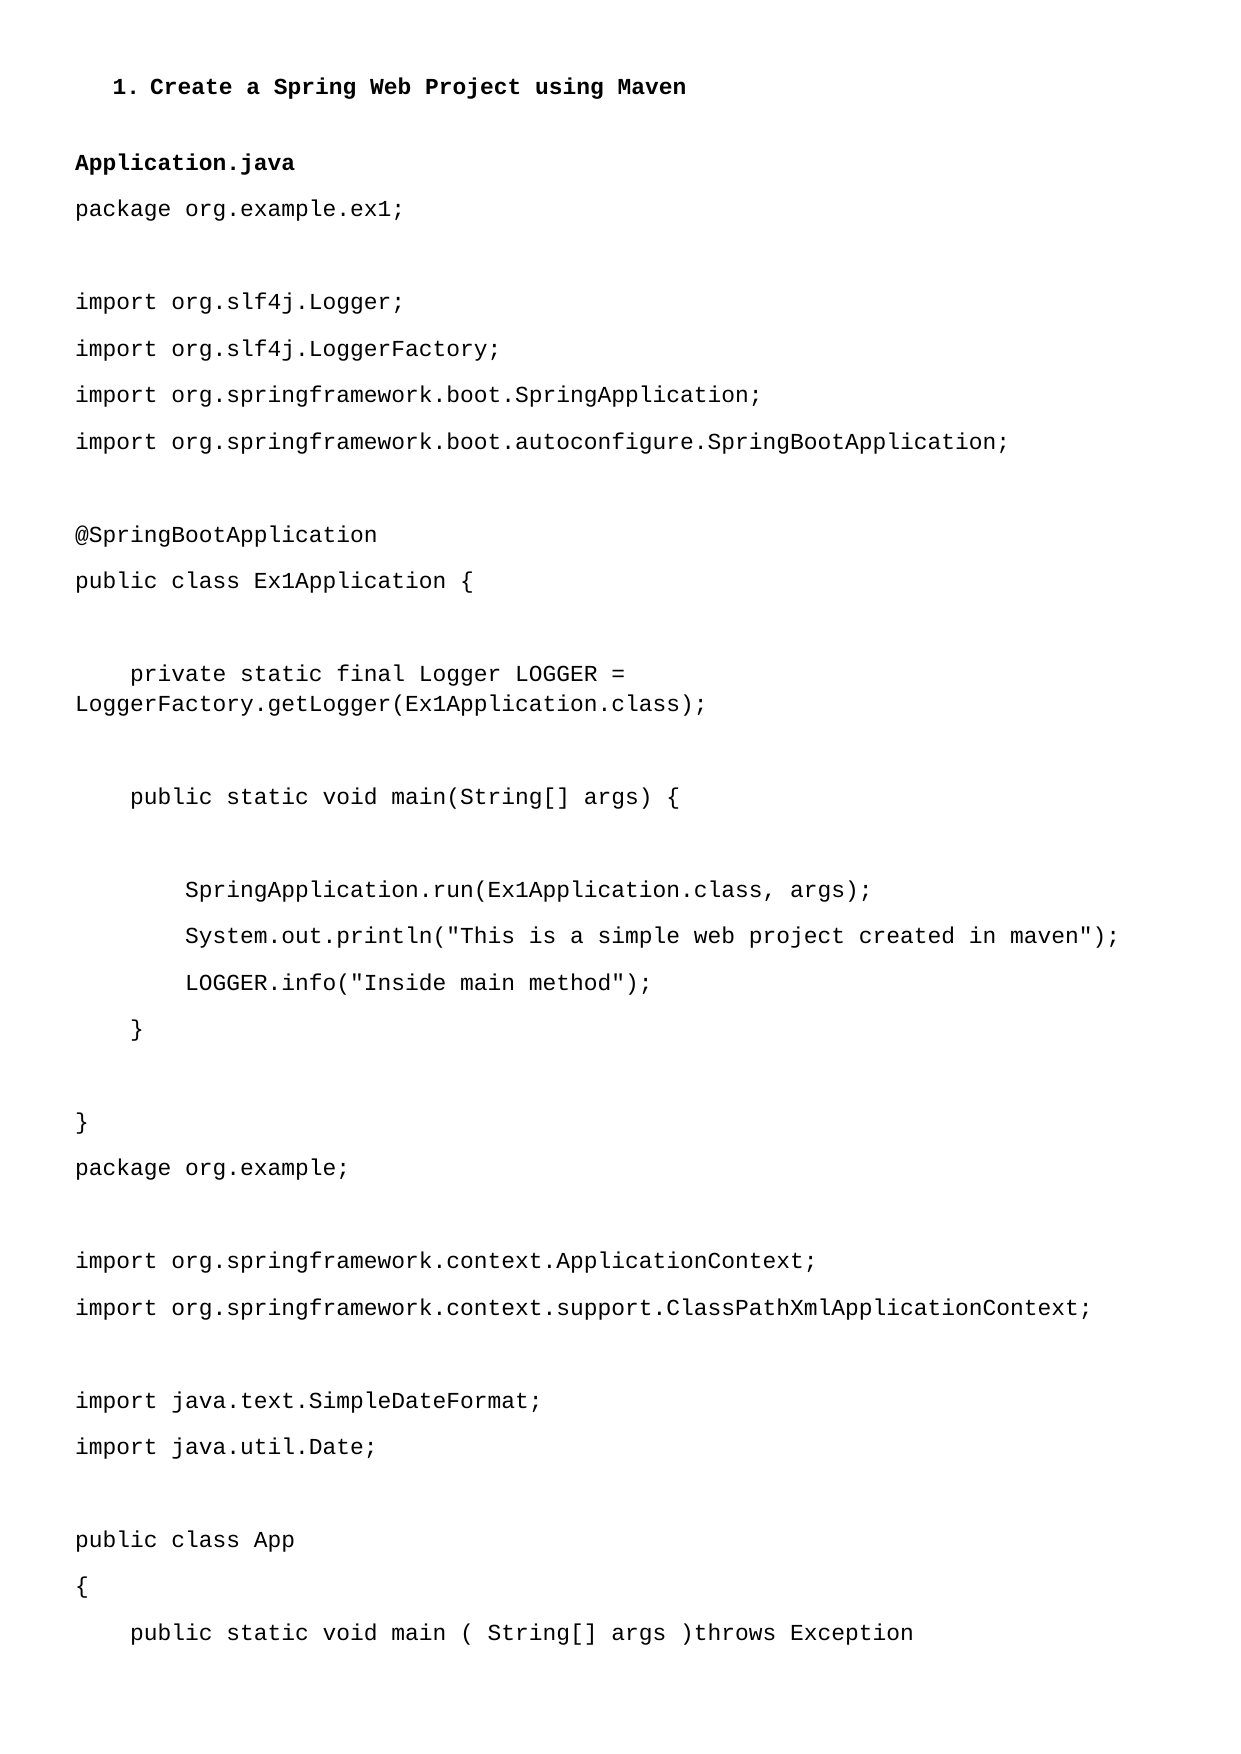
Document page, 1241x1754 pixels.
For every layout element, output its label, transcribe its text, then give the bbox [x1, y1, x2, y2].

text System.out.println("This is a simple web project created in maven"); [75, 924, 1165, 950]
list Create a Spring Web Project using Maven [112, 75, 1165, 101]
text import java.text.SimpleDateFormat; [75, 1389, 1165, 1415]
text SpringApplication.run(Ex1Application.class, args); [75, 878, 1165, 904]
text } [75, 1110, 1165, 1136]
text import org.springframework.boot.autoconfigure.SpringBootApplication; [75, 430, 1165, 456]
text package org.example; [75, 1157, 1165, 1183]
text public class Ex1Application { [75, 569, 1165, 595]
text } [75, 1017, 1165, 1043]
text import org.springframework.boot.SpringApplication; [75, 383, 1165, 409]
text @SpringBootApplication [75, 523, 1165, 549]
text LOGGER.info("Inside main method"); [75, 971, 1165, 997]
text import java.util.Date; [75, 1435, 1165, 1461]
text import org.slf4j.Logger; [75, 291, 1165, 317]
text private static final Logger LOGGER = LoggerFactory.getLogger(Ex1Application.class); [75, 662, 1165, 718]
text Application.java [75, 151, 1165, 177]
text public static void main(String[] args) { [75, 785, 1165, 811]
text import org.slf4j.LoggerFactory; [75, 337, 1165, 363]
text { [75, 1575, 1165, 1601]
text public class App [75, 1528, 1165, 1554]
text import org.springframework.context.support.ClassPathXmlApplicationContext; [75, 1296, 1165, 1322]
text public static void main ( String[] args )throws Exception [75, 1621, 1165, 1647]
text package org.example.ex1; [75, 198, 1165, 224]
text import org.springframework.context.ApplicationContext; [75, 1249, 1165, 1276]
